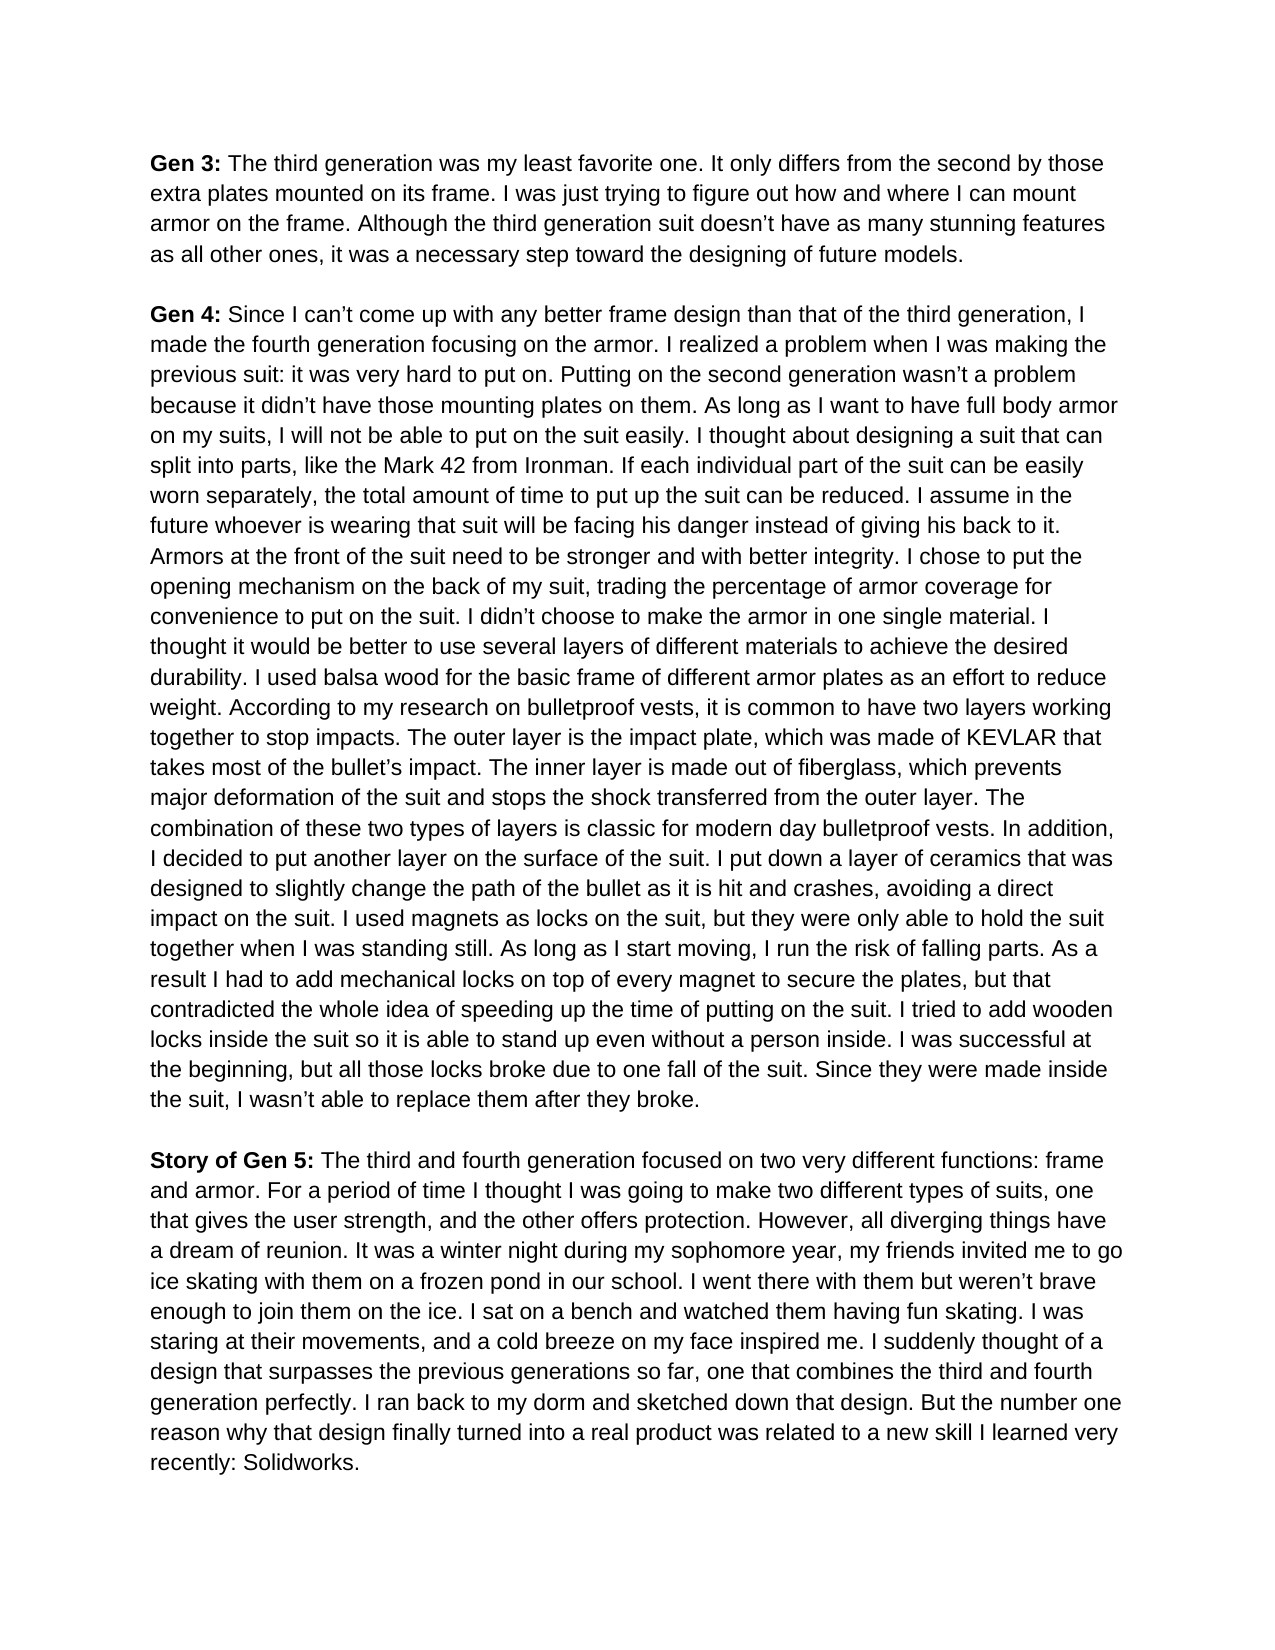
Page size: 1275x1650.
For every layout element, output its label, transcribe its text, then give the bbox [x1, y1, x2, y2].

text Gen 3: The third generation was my least favorite one. It only differs from the second by those extra plates mounted on its frame. I was just trying to figure out how and where I can mount armor on the frame. Although the third generation suit doesn’t have as many stunning features as all other ones, it was a necessary step toward the designing of future models. [150, 150, 1125, 267]
text Gen 4: Since I can’t come up with any better frame design than that of the third generation, I made the fourth generation focusing on the armor. I realized a problem when I was making the previous suit: it was very hard to put on. Putting on the second generation wasn’t a problem because it didn’t have those mounting plates on them. As long as I want to have full body armor on my suits, I will not be able to put on the suit easily. I thought about designing a suit that can split into parts, like the Mark 42 from Ironman. If each individual part of the suit can be easily worn separately, the total amount of time to put up the suit can be reduced. I assume in the future whoever is wearing that suit will be facing his danger instead of giving his back to it. Armors at the front of the suit need to be stronger and with better integrity. I chose to put the opening mechanism on the back of my suit, trading the percentage of armor coverage for convenience to put on the suit. I didn’t choose to make the armor in one single material. I thought it would be better to use several layers of different materials to achieve the desired durability. I used balsa wood for the basic frame of different armor plates as an effort to reduce weight. According to my research on bulletproof vests, it is common to have two layers working together to stop impacts. The outer layer is the impact plate, which was made of KEVLAR that takes most of the bullet’s impact. The inner layer is made out of fiberglass, which prevents major deformation of the suit and stops the shock transferred from the outer layer. The combination of these two types of layers is classic for modern day bulletproof vests. In addition, I decided to put another layer on the surface of the suit. I put down a layer of ceramics that was designed to slightly change the path of the bullet as it is hit and crashes, avoiding a direct impact on the suit. I used magnets as locks on the suit, but they were only able to hold the suit together when I was standing still. As long as I start moving, I run the risk of falling parts. As a result I had to add mechanical locks on top of every magnet to secure the plates, but that contradicted the whole idea of speeding up the time of putting on the suit. I tried to add wooden locks inside the suit so it is able to stand up even without a person inside. I was successful at the beginning, but all those locks broke due to one fall of the suit. Since they were made inside the suit, I wasn’t able to replace them after they broke. [150, 301, 1125, 1113]
text Story of Gen 5: The third and fourth generation focused on two very different functions: frame and armor. For a period of time I thought I was going to make two different types of suits, one that gives the user strength, and the other offers protection. However, all diverging things have a dream of reunion. It was a winter night during my sophomore year, my friends invited me to go ice skating with them on a frozen pond in our school. I went there with them but weren’t brave enough to join them on the ice. I sat on a bench and watched them having fun skating. I was staring at their movements, and a cold breeze on my face inspired me. I suddenly thought of a design that surpasses the previous generations so far, one that combines the third and fourth generation perfectly. I ran back to my dorm and sketched down that design. But the number one reason why that design finally turned into a real product was related to a new skill I learned very recently: Solidworks. [150, 1147, 1125, 1475]
